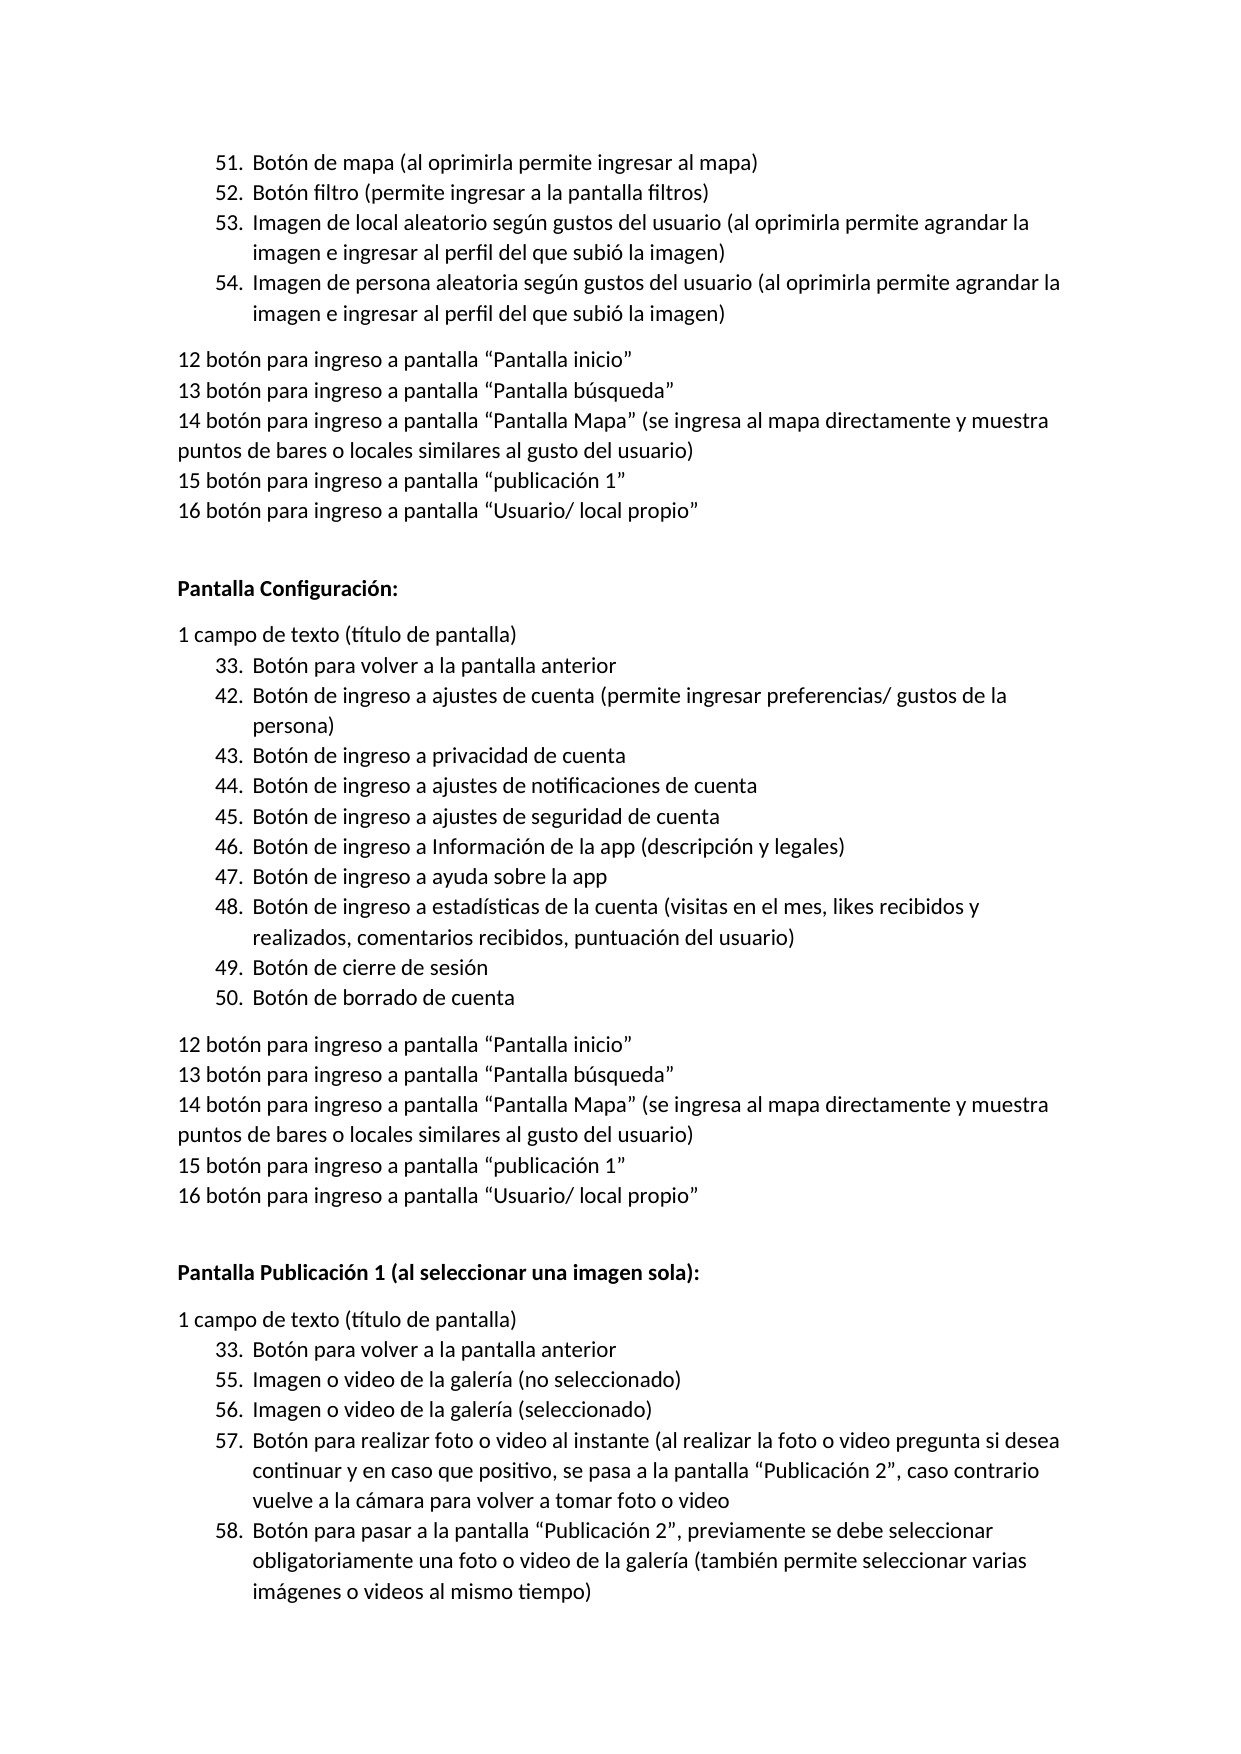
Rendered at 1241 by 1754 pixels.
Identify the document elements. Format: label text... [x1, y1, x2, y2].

text Pantalla Configuración: [177, 574, 1063, 602]
list Botón de ingreso a ajustes de seguridad de cuenta [215, 802, 1063, 830]
list Botón para realizar foto o video al instante (al realizar la foto o video pregunta si desea continuar y en caso que positivo, se pasa a la pantalla “Publicación 2”, caso contrario vuelve a la cámara para volver a tomar foto o video [215, 1426, 1063, 1514]
text 12 botón para ingreso a pantalla “Pantalla inicio” [177, 1030, 1063, 1058]
list Imagen de persona aleatoria según gustos del usuario (al oprimirla permite agrandar la imagen e ingresar al perfil del que subió la imagen) [215, 268, 1063, 327]
list Imagen o video de la galería (seleccionado) [215, 1396, 1063, 1423]
list Botón de ingreso a ajustes de notificaciones de cuenta [215, 772, 1063, 799]
list Botón de ingreso a ajustes de cuenta (permite ingresar preferencias/ gustos de la persona) [215, 681, 1063, 739]
list Botón para volver a la pantalla anterior [215, 651, 1063, 679]
list Botón de ingreso a privacidad de cuenta [215, 741, 1063, 769]
list Botón de borrado de cuenta [215, 983, 1063, 1011]
list Botón de mapa (al oprimirla permite ingresar al mapa) [215, 148, 1063, 176]
text 12 botón para ingreso a pantalla “Pantalla inicio” [177, 346, 1063, 373]
list Botón filtro (permite ingresar a la pantalla filtros) [215, 178, 1063, 206]
list Botón de ingreso a estadísticas de la cuenta (visitas en el mes, likes recibidos y realizados, comentarios recibidos, puntuación del usuario) [215, 892, 1063, 951]
text 14 botón para ingreso a pantalla “Pantalla Mapa” (se ingresa al mapa directamente y muestra puntos de bares o locales similares al gusto del usuario) [177, 1090, 1063, 1148]
text 13 botón para ingreso a pantalla “Pantalla búsqueda” [177, 376, 1063, 404]
list Botón para volver a la pantalla anterior [215, 1335, 1063, 1363]
list Botón de ingreso a Información de la app (descripción y legales) [215, 832, 1063, 860]
text 13 botón para ingreso a pantalla “Pantalla búsqueda” [177, 1060, 1063, 1088]
list Imagen de local aleatorio según gustos del usuario (al oprimirla permite agrandar la imagen e ingresar al perfil del que subió la imagen) [215, 208, 1063, 266]
list Botón de ingreso a ayuda sobre la app [215, 862, 1063, 890]
text 14 botón para ingreso a pantalla “Pantalla Mapa” (se ingresa al mapa directamente y muestra puntos de bares o locales similares al gusto del usuario) [177, 406, 1063, 464]
text 16 botón para ingreso a pantalla “Usuario/ local propio” [177, 497, 1063, 524]
text 15 botón para ingreso a pantalla “publicación 1” [177, 1151, 1063, 1179]
list Botón de cierre de sesión [215, 953, 1063, 981]
text 1 campo de texto (título de pantalla) [177, 621, 1063, 648]
text 15 botón para ingreso a pantalla “publicación 1” [177, 466, 1063, 494]
text 16 botón para ingreso a pantalla “Usuario/ local propio” [177, 1181, 1063, 1209]
list Botón para pasar a la pantalla “Publicación 2”, previamente se debe seleccionar obligatoriamente una foto o video de la galería (también permite seleccionar varias imágenes o videos al mismo tiempo) [215, 1516, 1063, 1605]
list Imagen o video de la galería (no seleccionado) [215, 1365, 1063, 1393]
text Pantalla Publicación 1 (al seleccionar una imagen sola): [177, 1258, 1063, 1286]
text 1 campo de texto (título de pantalla) [177, 1305, 1063, 1333]
